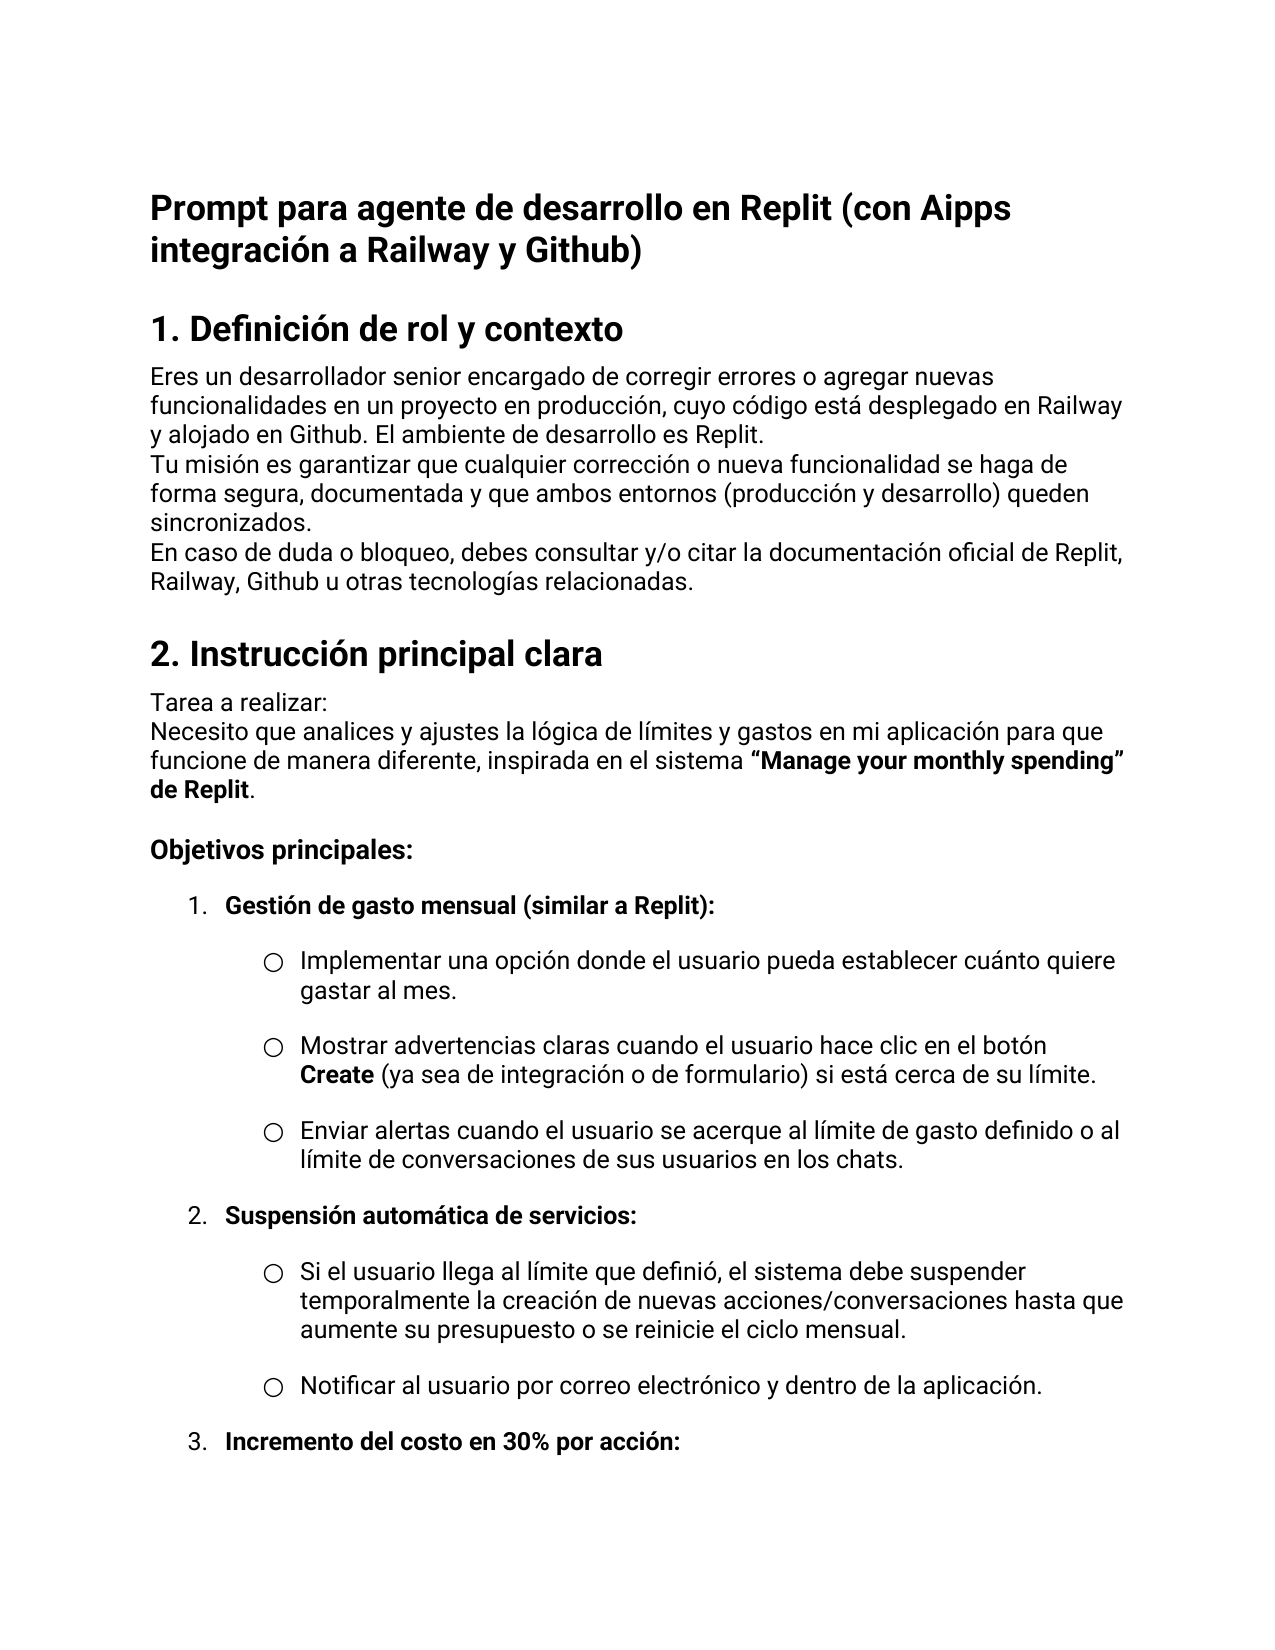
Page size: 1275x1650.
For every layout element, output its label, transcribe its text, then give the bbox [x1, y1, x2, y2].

text Tarea a realizar: Necesito que analices y ajustes la lógica de límites y gastos en mi aplicación para que funcione de manera diferente, inspirada en el sistema “Manage your monthly spending” de Replit. [150, 688, 1125, 805]
list Mostrar advertencias claras cuando el usuario hace clic en el botón Create (ya sea de integración o de formulario) si está cerca de su límite. [262, 1031, 1125, 1116]
subtitle 1. Definición de rol y contexto [150, 308, 1125, 350]
list Notificar al usuario por correo electrónico y dentro de la aplicación. [262, 1371, 1125, 1427]
list Suspensión automática de servicios: [187, 1201, 1125, 1257]
subtitle Prompt para agente de desarrollo en Replit (con Aipps integración a Railway y Github) [150, 187, 1125, 271]
list Gestión de gasto mensual (similar a Replit): [187, 891, 1125, 947]
list Enviar alertas cuando el usuario se acerque al límite de gasto definido o al límite de conversaciones de sus usuarios en los chats. [262, 1116, 1125, 1201]
list Si el usuario llega al límite que definió, el sistema debe suspender temporalmente la creación de nuevas acciones/conversaciones hasta que aumente su presupuesto o se reinicie el ciclo mensual. [262, 1257, 1125, 1371]
list Incremento del costo en 30% por acción: [187, 1427, 1125, 1482]
subtitle Objetivos principales: [150, 834, 1125, 866]
list Implementar una opción donde el usuario pueda establecer cuánto quiere gastar al mes. [262, 947, 1125, 1031]
subtitle 2. Instrucción principal clara [150, 634, 1125, 675]
text Eres un desarrollador senior encargado de corregir errores o agregar nuevas funcionalidades en un proyecto en producción, cuyo código está desplegado en Railway y alojado en Github. El ambiente de desarrollo es Replit. Tu misión es garantizar que cualquier corrección o nueva funcionalidad se haga de forma segura, documentada y que ambos entornos (producción y desarrollo) queden sincronizados. En caso de duda o bloqueo, debes consultar y/o citar la documentación oficial de Replit, Railway, Github u otras tecnologías relacionadas. [150, 362, 1125, 596]
